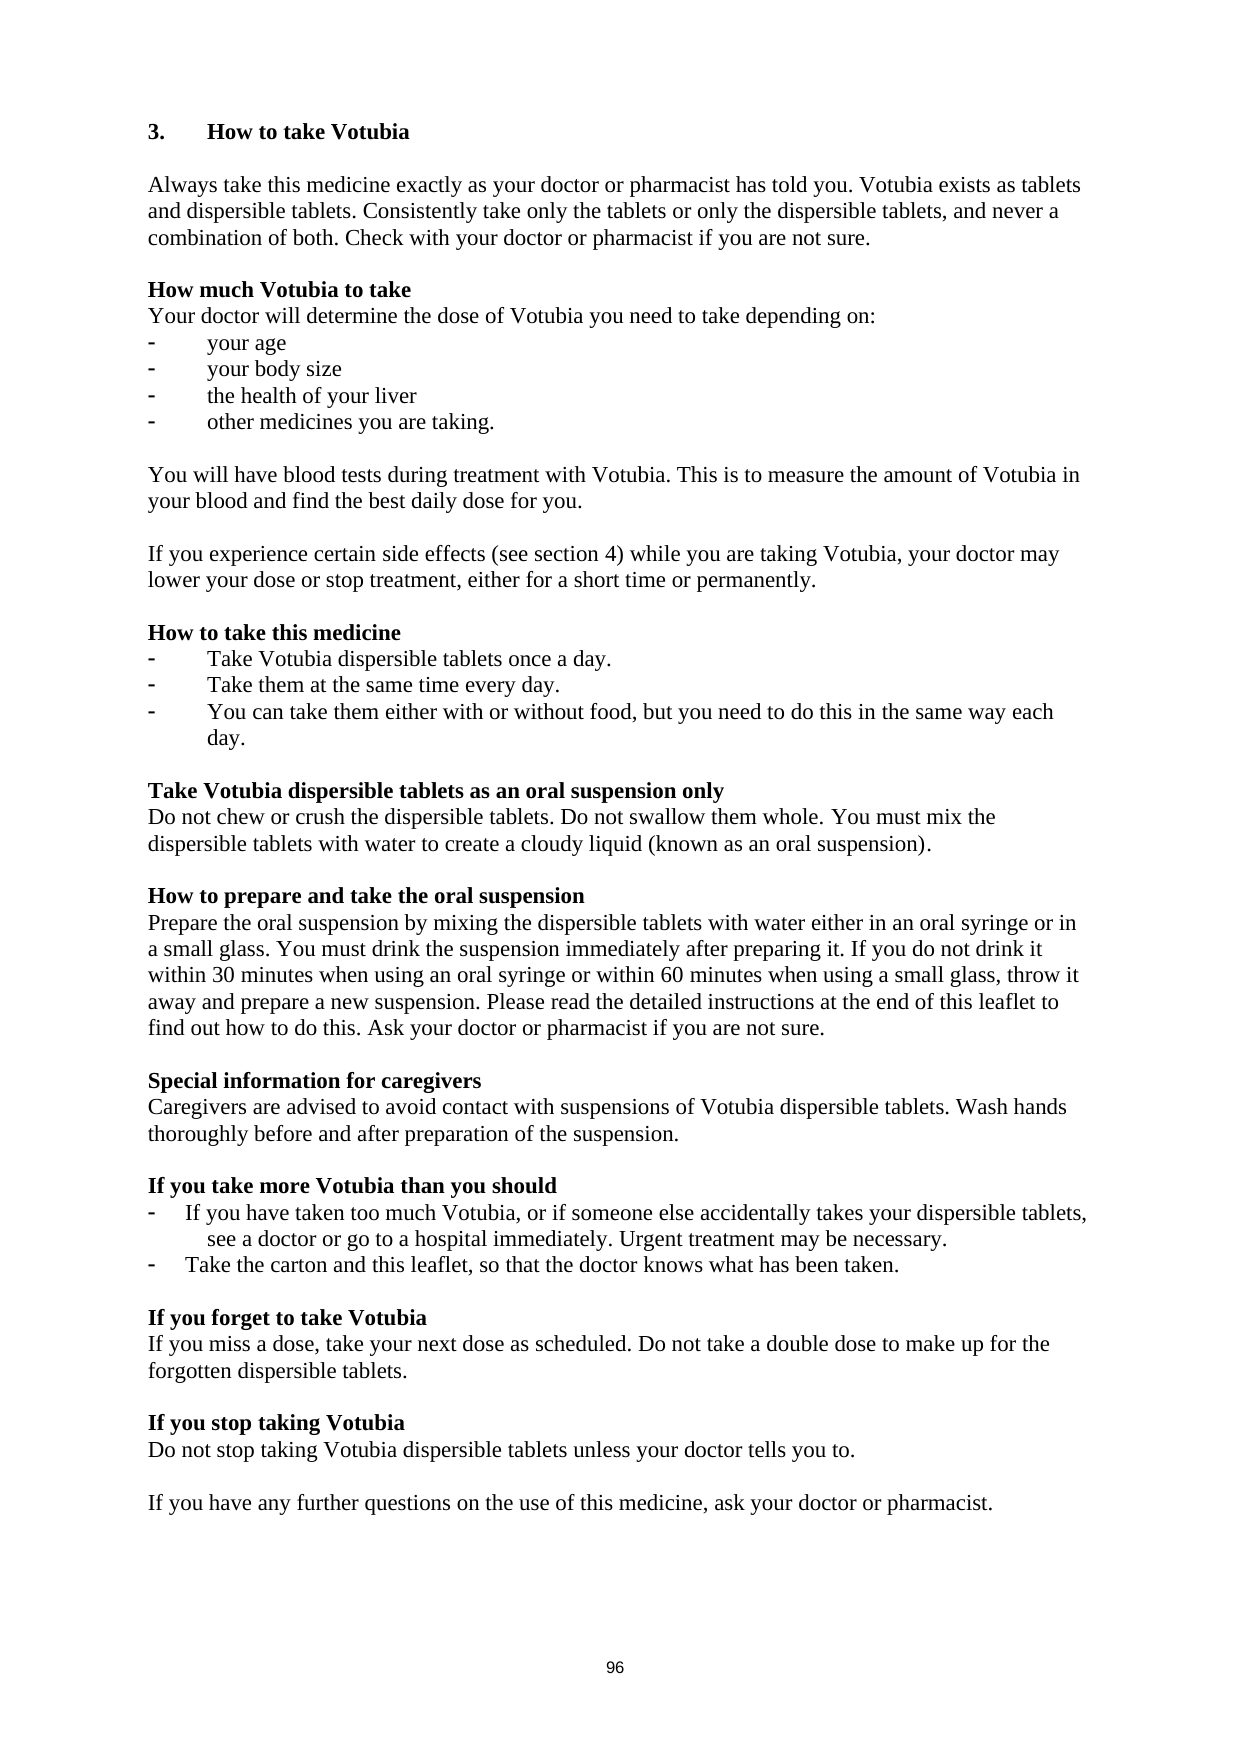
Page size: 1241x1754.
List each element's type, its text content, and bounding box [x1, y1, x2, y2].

list Take Votubia dispersible tablets once a day. [148, 645, 1092, 672]
list Do not stop taking Votubia dispersible tablets unless your doctor tells you to. [148, 1436, 1093, 1462]
list If you forget to take Votubia [148, 1304, 1092, 1330]
list How to prepare and take the oral suspension [148, 882, 1093, 909]
list your age [148, 329, 1092, 355]
list Take the carton and this leaflet, so that the doctor knows what has been taken. [148, 1251, 1092, 1278]
list If you take more Votubia than you should [148, 1172, 1092, 1199]
list Always take this medicine exactly as your doctor or pharmacist has told you. Votubia exists as tablets and dispersible tablets. Consistently take only the tablets or only the dispersible tablets, and never a combination of both. Check with your doctor or pharmacist if you are not sure. [148, 171, 1093, 250]
list Take Votubia dispersible tablets as an oral suspension only [148, 777, 1092, 803]
text 3. How to take Votubia [148, 118, 1092, 144]
list your body size [148, 355, 1092, 382]
text You will have blood tests during treatment with Votubia. This is to measure the amount of Votubia in your blood and find the best daily dose for you. [148, 461, 1092, 513]
list Take them at the same time every day. [148, 672, 1092, 698]
text Your doctor will determine the dose of Votubia you need to take depending on: [148, 303, 1092, 329]
list Special information for caregivers [148, 1067, 1093, 1093]
text How much Votubia to take [148, 276, 1092, 303]
list Caregivers are advised to avoid contact with suspensions of Votubia dispersible tablets. Wash hands thoroughly before and after preparation of the suspension. [148, 1093, 1093, 1146]
list You can take them either with or without food, but you need to do this in the same way each day. [148, 698, 1092, 751]
list Do not chew or crush the dispersible tablets. Do not swallow them whole. You must mix the dispersible tablets with water to create a cloudy liquid (known as an oral suspension). [148, 803, 1093, 856]
list other medicines you are taking. [148, 408, 1092, 434]
list Prepare the oral suspension by mixing the dispersible tablets with water either in an oral syringe or in a small glass. You must drink the suspension immediately after preparing it. If you do not drink it within 30 minutes when using an oral syringe or within 60 minutes when using a small glass, throw it away and prepare a new suspension. Please read the detailed instructions at the end of this leaflet to find out how to do this. Ask your doctor or pharmacist if you are not sure. [148, 909, 1093, 1041]
list the health of your liver [148, 382, 1092, 408]
list How to take this medicine [148, 619, 1093, 645]
list If you have taken too much Votubia, or if someone else accidentally takes your dispersible tablets, see a doctor or go to a hospital immediately. Urgent treatment may be necessary. [148, 1199, 1092, 1251]
text If you experience certain side effects (see section 4) while you are taking Votubia, your doctor may lower your dose or stop treatment, either for a short time or permanently. [148, 540, 1092, 592]
list If you stop taking Votubia [148, 1409, 1092, 1436]
text If you miss a dose, take your next dose as scheduled. Do not take a double dose to make up for the forgotten dispersible tablets. [148, 1330, 1092, 1383]
list If you have any further questions on the use of this medicine, ask your doctor or pharmacist. [148, 1488, 1093, 1515]
